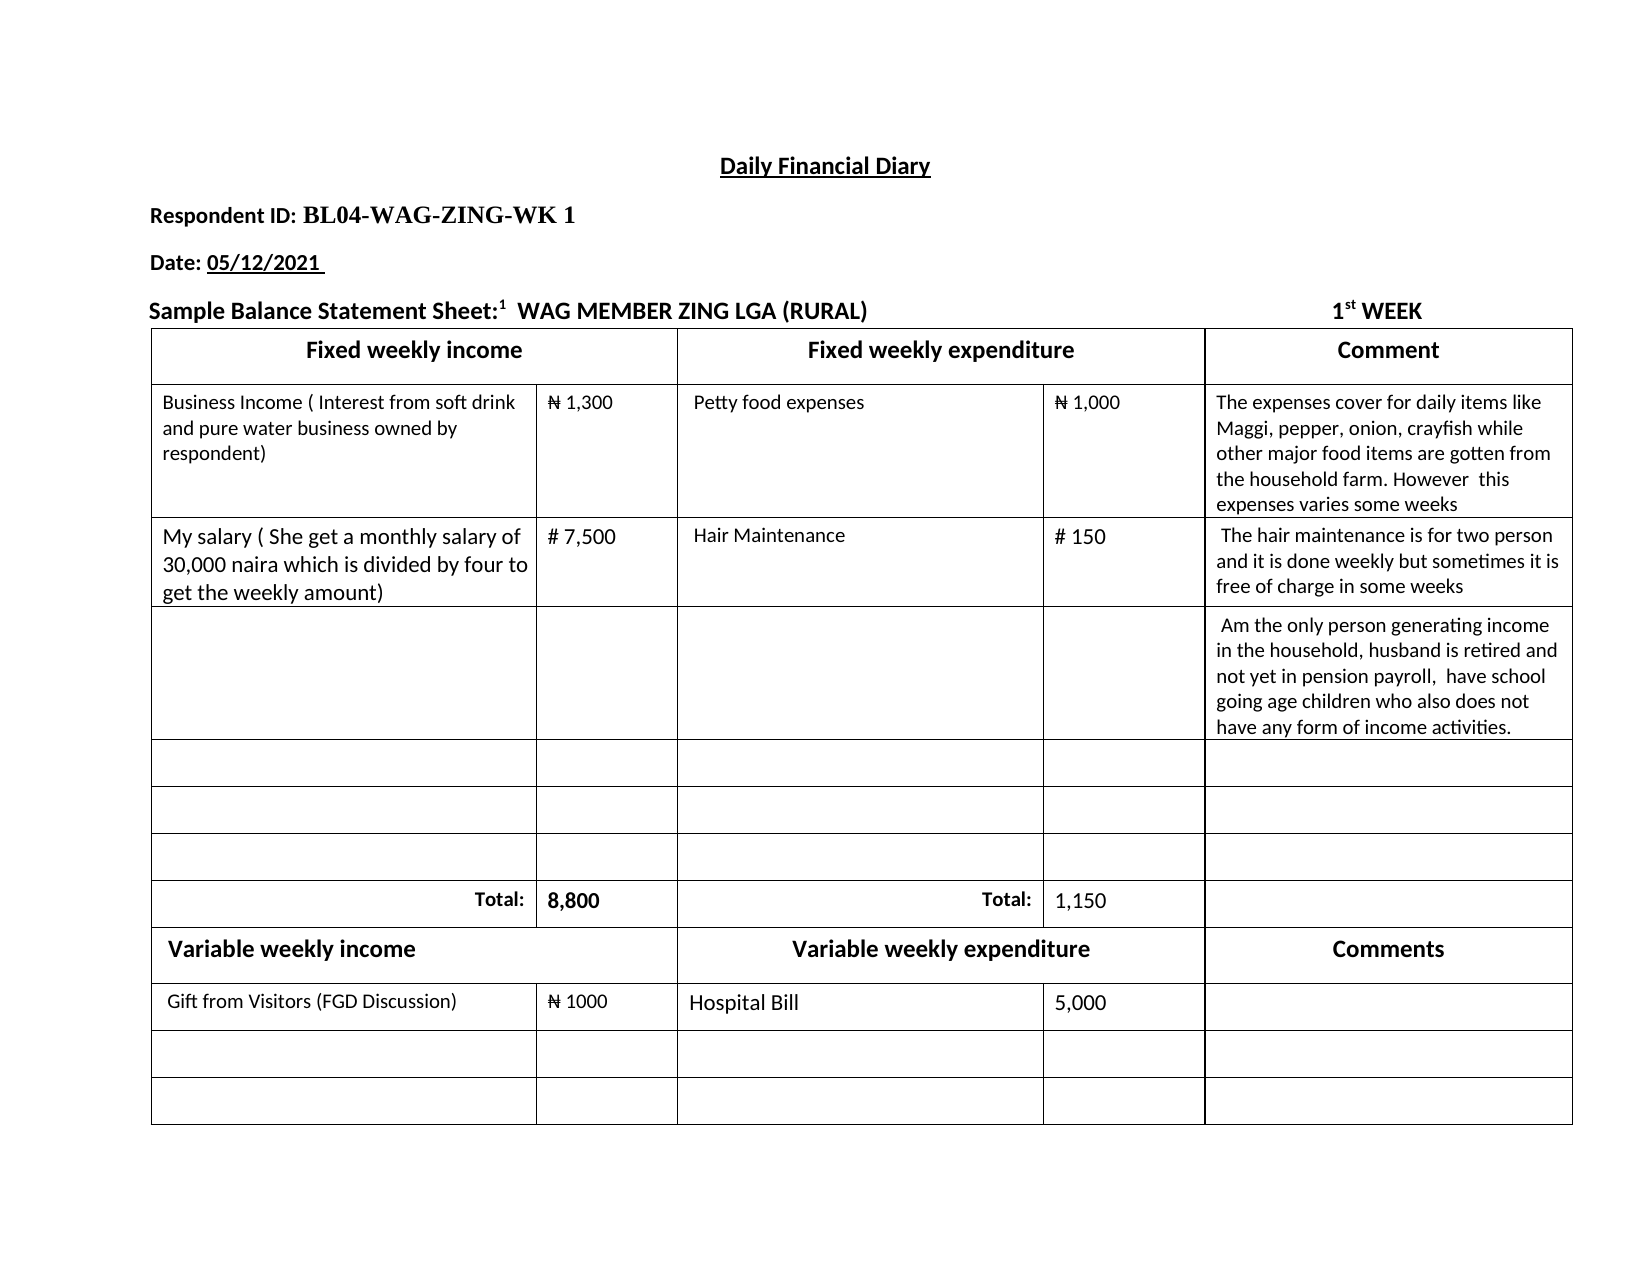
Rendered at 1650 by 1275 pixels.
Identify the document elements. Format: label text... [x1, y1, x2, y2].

table_cell [537, 740, 677, 786]
table_cell [537, 787, 677, 833]
table_cell [536, 928, 677, 983]
table_cell [152, 1031, 536, 1077]
table_cell Comments [1206, 928, 1572, 983]
table_cell The hair maintenance is for two person and it is done weekly but sometimes it is free of charge in some weeks [1206, 518, 1572, 606]
text Respondent ID: BL04-WAG-ZING-WK 1 [150, 200, 1427, 229]
table_cell [1206, 1078, 1572, 1124]
table_cell My salary ( She get a monthly salary of 30,000 naira which is divided by four to get the weekly amount) [152, 518, 536, 606]
table_cell # 7,500 [537, 518, 677, 606]
table_cell [1206, 740, 1572, 786]
table_cell [537, 834, 677, 880]
table_cell [537, 1031, 677, 1077]
table_cell [1206, 881, 1572, 927]
table_header Fixed weekly expenditure [678, 329, 1204, 384]
table_cell Gift from Visitors (FGD Discussion) [152, 984, 536, 1030]
table_cell [678, 787, 1043, 833]
table_cell [1206, 1031, 1572, 1077]
table_cell # 150 [1044, 518, 1204, 606]
table_cell Total: [152, 881, 536, 927]
table_header Fixed weekly income [152, 329, 536, 384]
table_cell Hospital Bill [678, 984, 1043, 1030]
table_cell 1,150 [1044, 881, 1204, 927]
table_cell [152, 607, 536, 739]
table_cell Variable weekly expenditure [678, 928, 1204, 983]
table_cell 8,800 [537, 881, 677, 927]
table_cell [678, 834, 1043, 880]
table_cell [1044, 787, 1204, 833]
table_cell [537, 1078, 677, 1124]
text Date: 05/12/2021 [150, 248, 1427, 276]
table_cell [1044, 607, 1204, 739]
text Daily Financial Diary [223, 151, 1427, 181]
table_cell [678, 1031, 1043, 1077]
table_header [536, 329, 677, 384]
table_cell [1206, 787, 1572, 833]
table_header Comment [1206, 329, 1572, 384]
table_cell [1044, 1031, 1204, 1077]
table_cell [152, 787, 536, 833]
table_cell 5,000 [1044, 984, 1204, 1030]
table_cell [1044, 740, 1204, 786]
table_cell [678, 607, 1043, 739]
table_cell [678, 740, 1043, 786]
table_cell [678, 1078, 1043, 1124]
table_cell [152, 834, 536, 880]
table_cell [152, 1078, 536, 1124]
table_cell ₦ 1,000 [1044, 385, 1204, 517]
table_cell [537, 607, 677, 739]
table_cell [1206, 984, 1572, 1030]
table_cell [1044, 1078, 1204, 1124]
table_cell Total: [678, 881, 1043, 927]
table_cell Hair Maintenance [678, 518, 1043, 606]
text Sample Balance Statement Sheet:1 WAG MEMBER ZING LGA (RURAL) 1st WEEK [148, 295, 1427, 326]
table_cell [152, 740, 536, 786]
table_cell Variable weekly income [152, 928, 536, 983]
table_cell The expenses cover for daily items like Maggi, pepper, onion, crayfish while other major food items are gotten from the household farm. However this expenses varies some weeks [1206, 385, 1572, 517]
table_cell [1044, 834, 1204, 880]
table_cell [1206, 834, 1572, 880]
table_cell ₦ 1,300 [537, 385, 677, 517]
table_cell ₦ 1000 [537, 984, 677, 1030]
table_cell Am the only person generating income in the household, husband is retired and not yet in pension payroll, have school going age children who also does not have any form of income activities. [1206, 607, 1572, 739]
table_cell Petty food expenses [678, 385, 1043, 517]
table_cell Business Income ( Interest from soft drink and pure water business owned by respondent) [152, 385, 536, 517]
